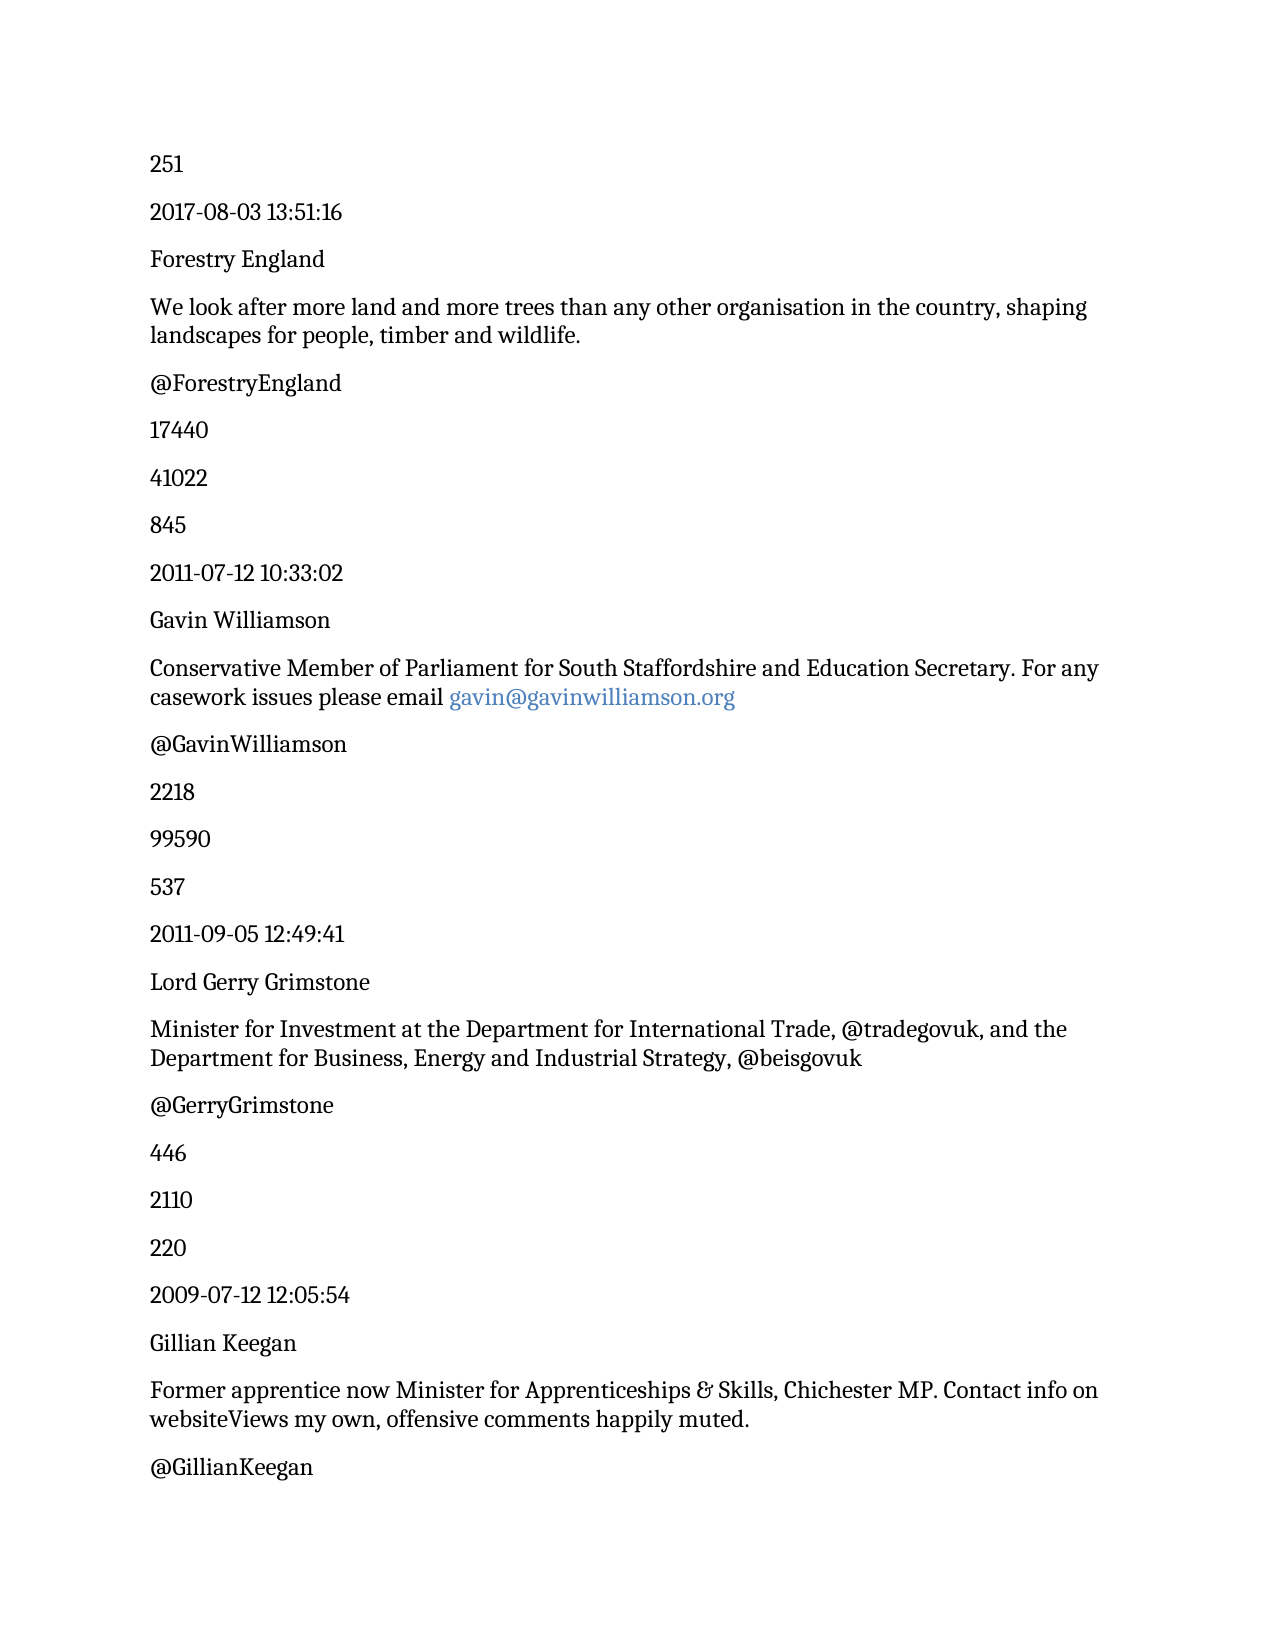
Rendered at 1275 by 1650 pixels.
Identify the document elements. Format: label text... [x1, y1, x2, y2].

text Gavin Williamson [150, 606, 1125, 635]
text @GavinWilliamson [150, 730, 1125, 759]
text Former apprentice now Minister for Apprenticeships & Skills, Chichester MP. Contact info on websiteViews my own, offensive comments happily muted. [150, 1376, 1125, 1434]
text 2009-07-12 12:05:54 [150, 1281, 1125, 1310]
text Gillian Keegan [150, 1329, 1125, 1357]
text 220 [150, 1234, 1125, 1262]
text 251 [150, 150, 1125, 179]
text @GerryGrimstone [150, 1091, 1125, 1120]
text Lord Gerry Grimstone [150, 967, 1125, 996]
text @GillianKeegan [150, 1452, 1125, 1481]
text We look after more land and more trees than any other organisation in the country, shaping landscapes for people, timber and wildlife. [150, 292, 1125, 350]
text 446 [150, 1139, 1125, 1167]
text 2110 [150, 1186, 1125, 1215]
text 2218 [150, 777, 1125, 806]
text 845 [150, 511, 1125, 540]
text 537 [150, 872, 1125, 901]
text 41022 [150, 464, 1125, 492]
text Forestry England [150, 245, 1125, 274]
text Conservative Member of Parliament for South Staffordshire and Education Secretary. For any casework issues please email gavin@gavinwilliamson.org [150, 654, 1125, 711]
text 2011-09-05 12:49:41 [150, 920, 1125, 949]
text 17440 [150, 416, 1125, 445]
text 2017-08-03 13:51:16 [150, 197, 1125, 226]
text @ForestryEngland [150, 369, 1125, 397]
text 2011-07-12 10:33:02 [150, 559, 1125, 587]
text 99590 [150, 825, 1125, 854]
text Minister for Investment at the Department for International Trade, @tradegovuk, and the Department for Business, Energy and Industrial Strategy, @beisgovuk [150, 1015, 1125, 1072]
